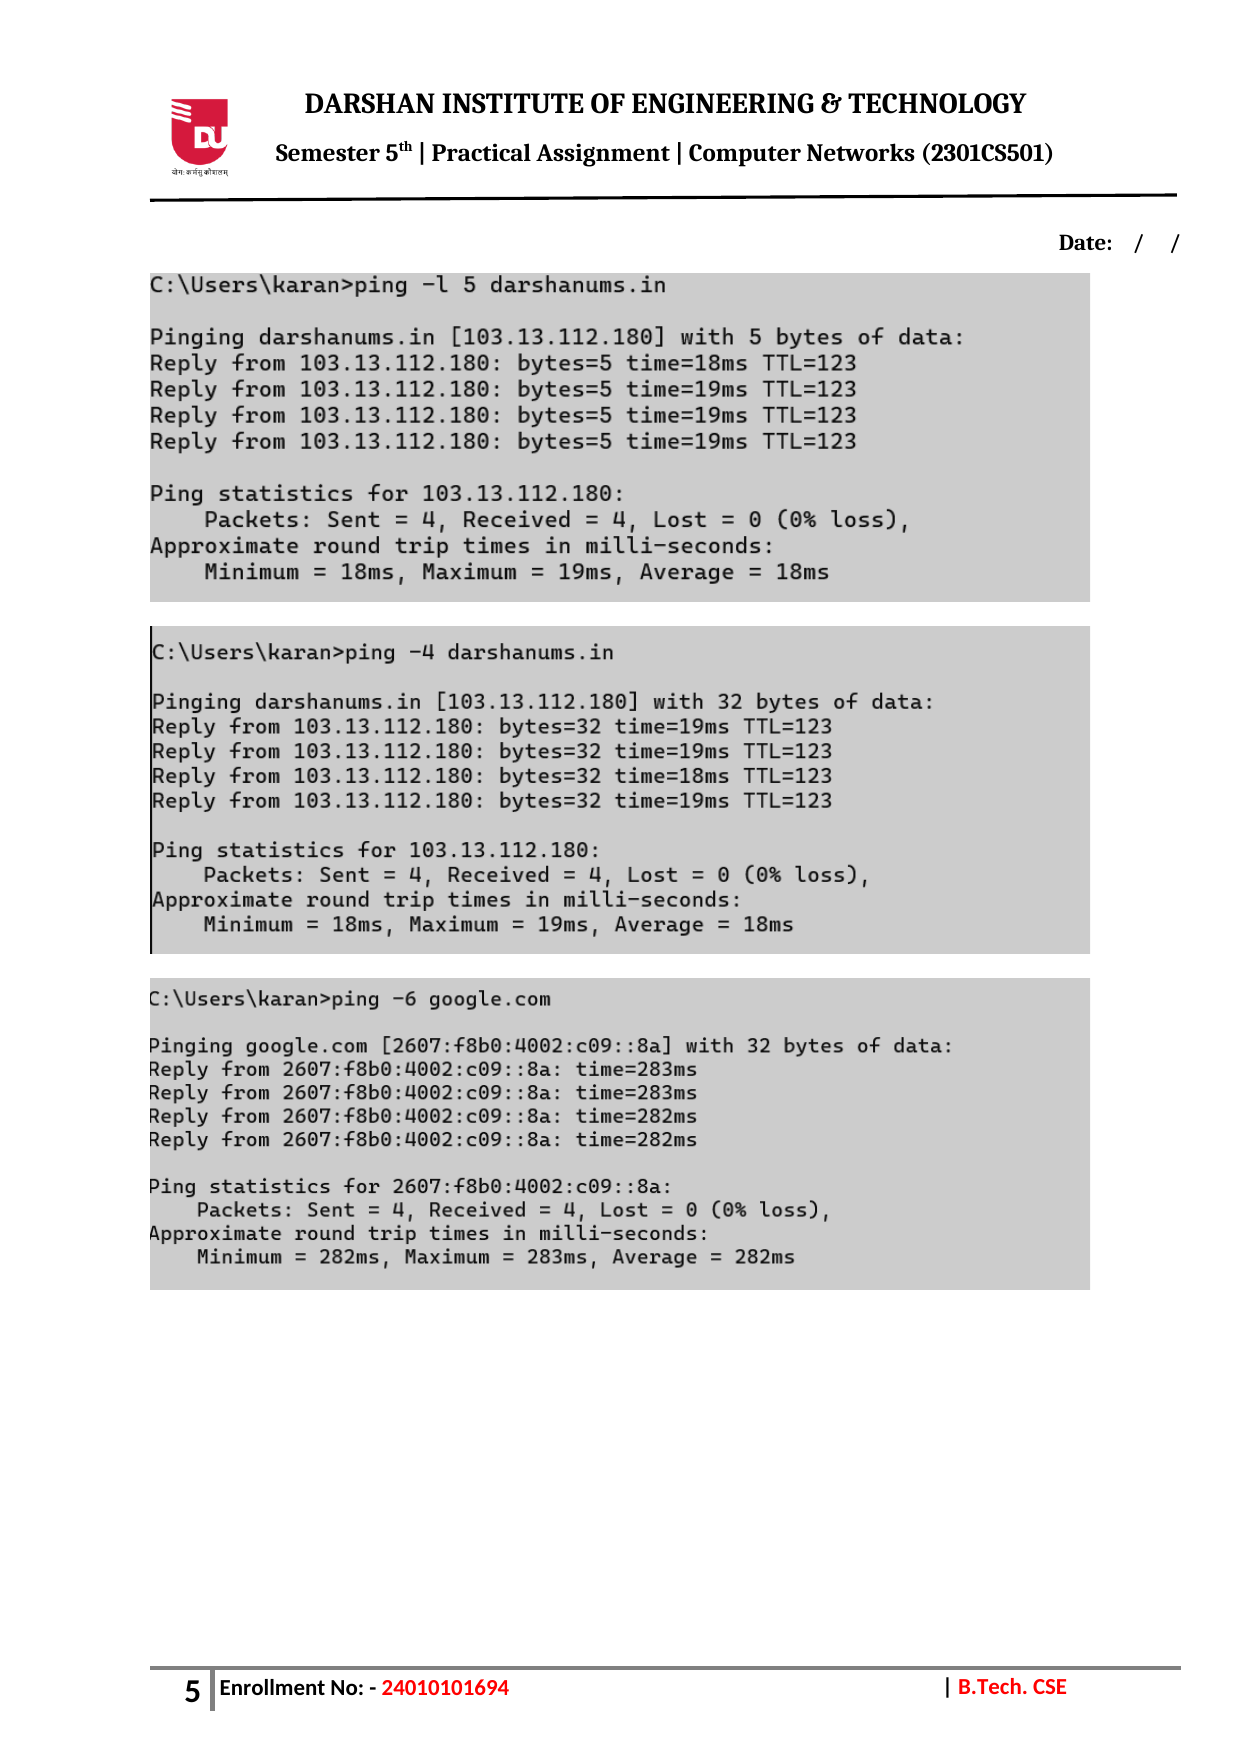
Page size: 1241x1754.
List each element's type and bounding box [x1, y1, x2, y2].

picture [150, 626, 1091, 954]
picture [150, 75, 242, 198]
picture [150, 273, 1091, 602]
picture [150, 978, 1091, 1290]
